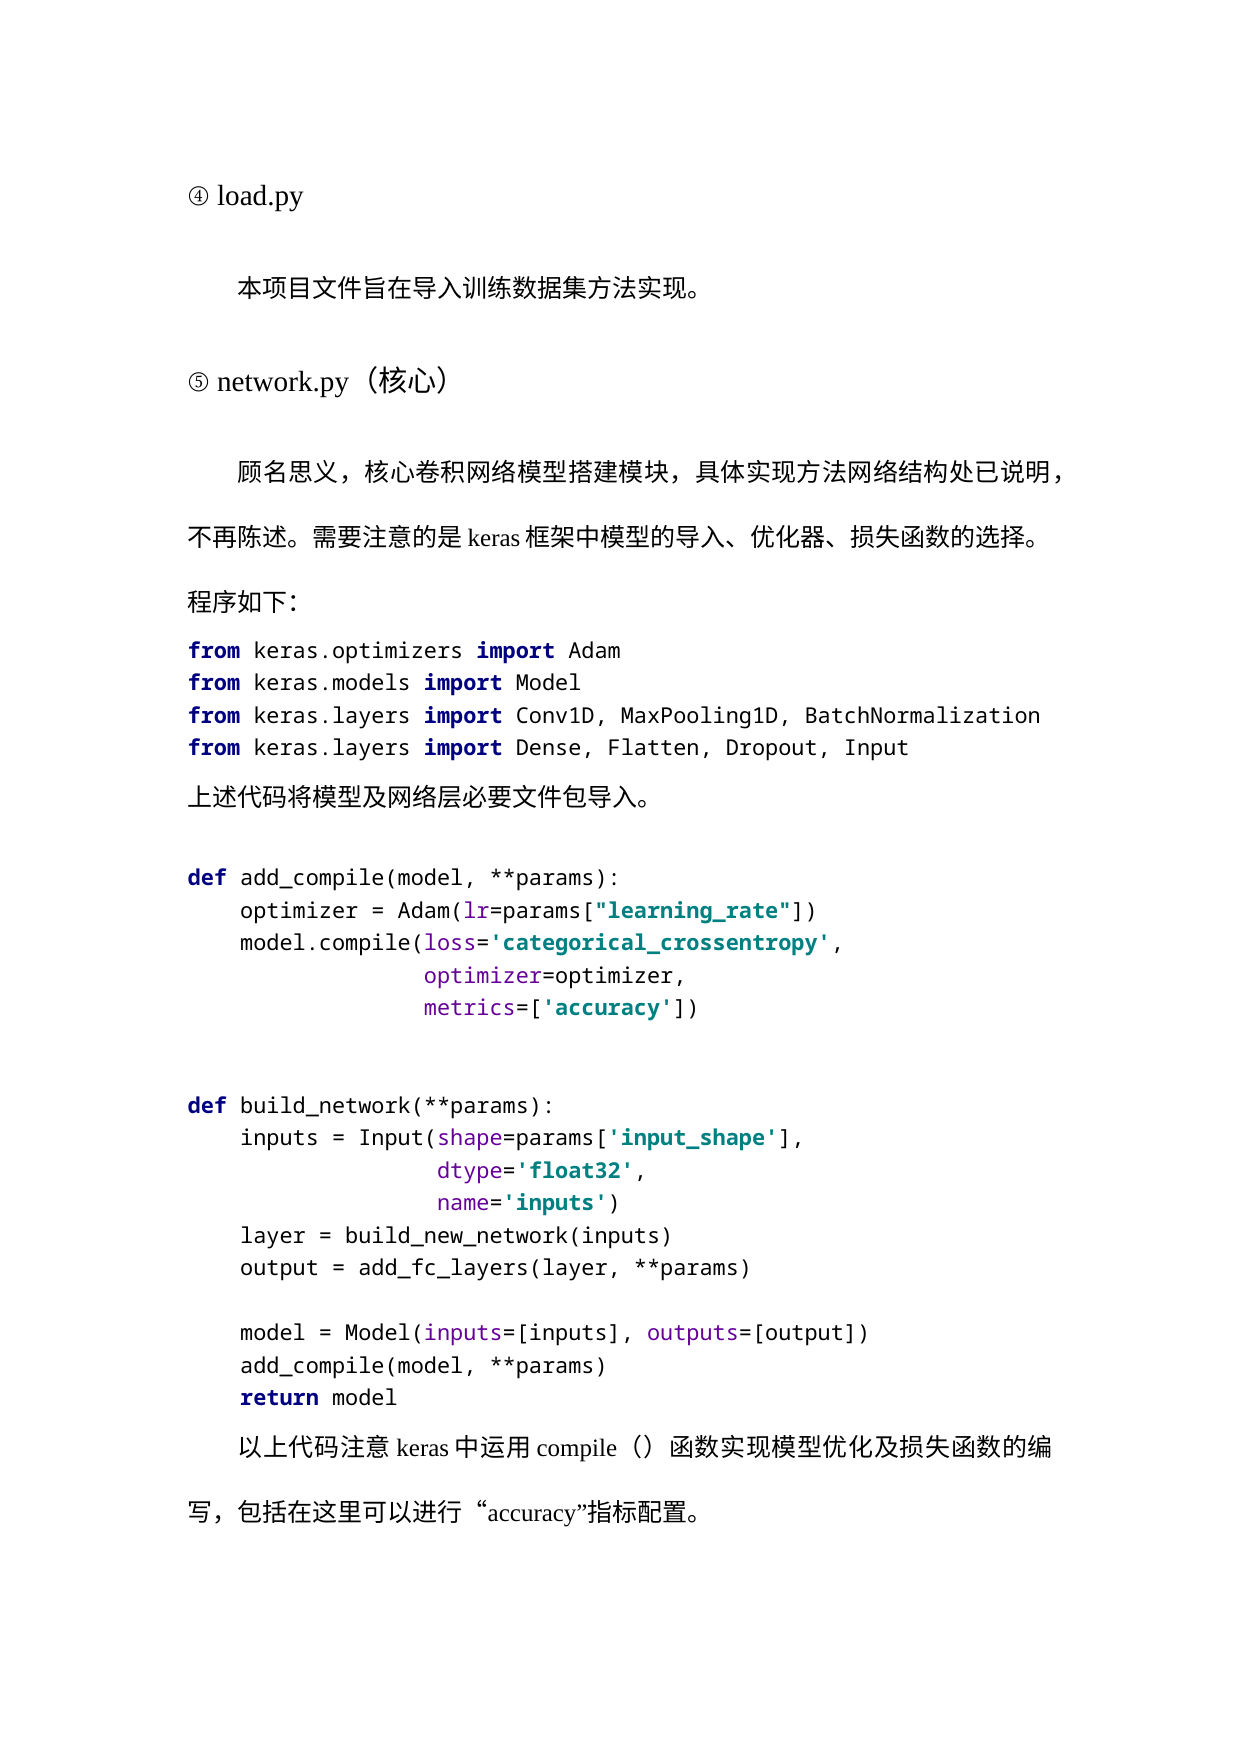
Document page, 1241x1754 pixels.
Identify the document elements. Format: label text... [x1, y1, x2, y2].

text def add_compile(model, **params): optimizer = Adam(lr=params["learning_rate"]) model.compile(loss='categorical_crossentropy', optimizer=optimizer, metrics=['accuracy']) def build_network(**params): inputs = Input(shape=params['input_shape'], dtype='float32', name='inputs') layer = build_new_network(inputs) output = add_fc_layers(layer, **params) model = Model(inputs=[inputs], outputs=[output]) add_compile(model, **params) return model [187, 861, 1053, 1413]
text 程序如下： [187, 568, 1053, 633]
text 本项目文件旨在导入训练数据集方法实现。 [187, 254, 1053, 319]
subtitle ⑤ network.py（核心） [187, 346, 1053, 411]
text from keras.optimizers import Adam from keras.models import Model from keras.layers import Conv1D, MaxPooling1D, BatchNormalization from keras.layers import Dense, Flatten, Dropout, Input [187, 633, 1053, 763]
text 顾名思义，核心卷积网络模型搭建模块，具体实现方法网络结构处已说明，不再陈述。需要注意的是keras框架中模型的导入、优化器、损失函数的选择。 [187, 438, 1053, 568]
text 以上代码注意keras中运用compile（）函数实现模型优化及损失函数的编写，包括在这里可以进行“accuracy”指标配置。 [187, 1413, 1053, 1543]
text 上述代码将模型及网络层必要文件包导入。 [187, 763, 1053, 828]
subtitle ④ load.py [187, 162, 1053, 227]
